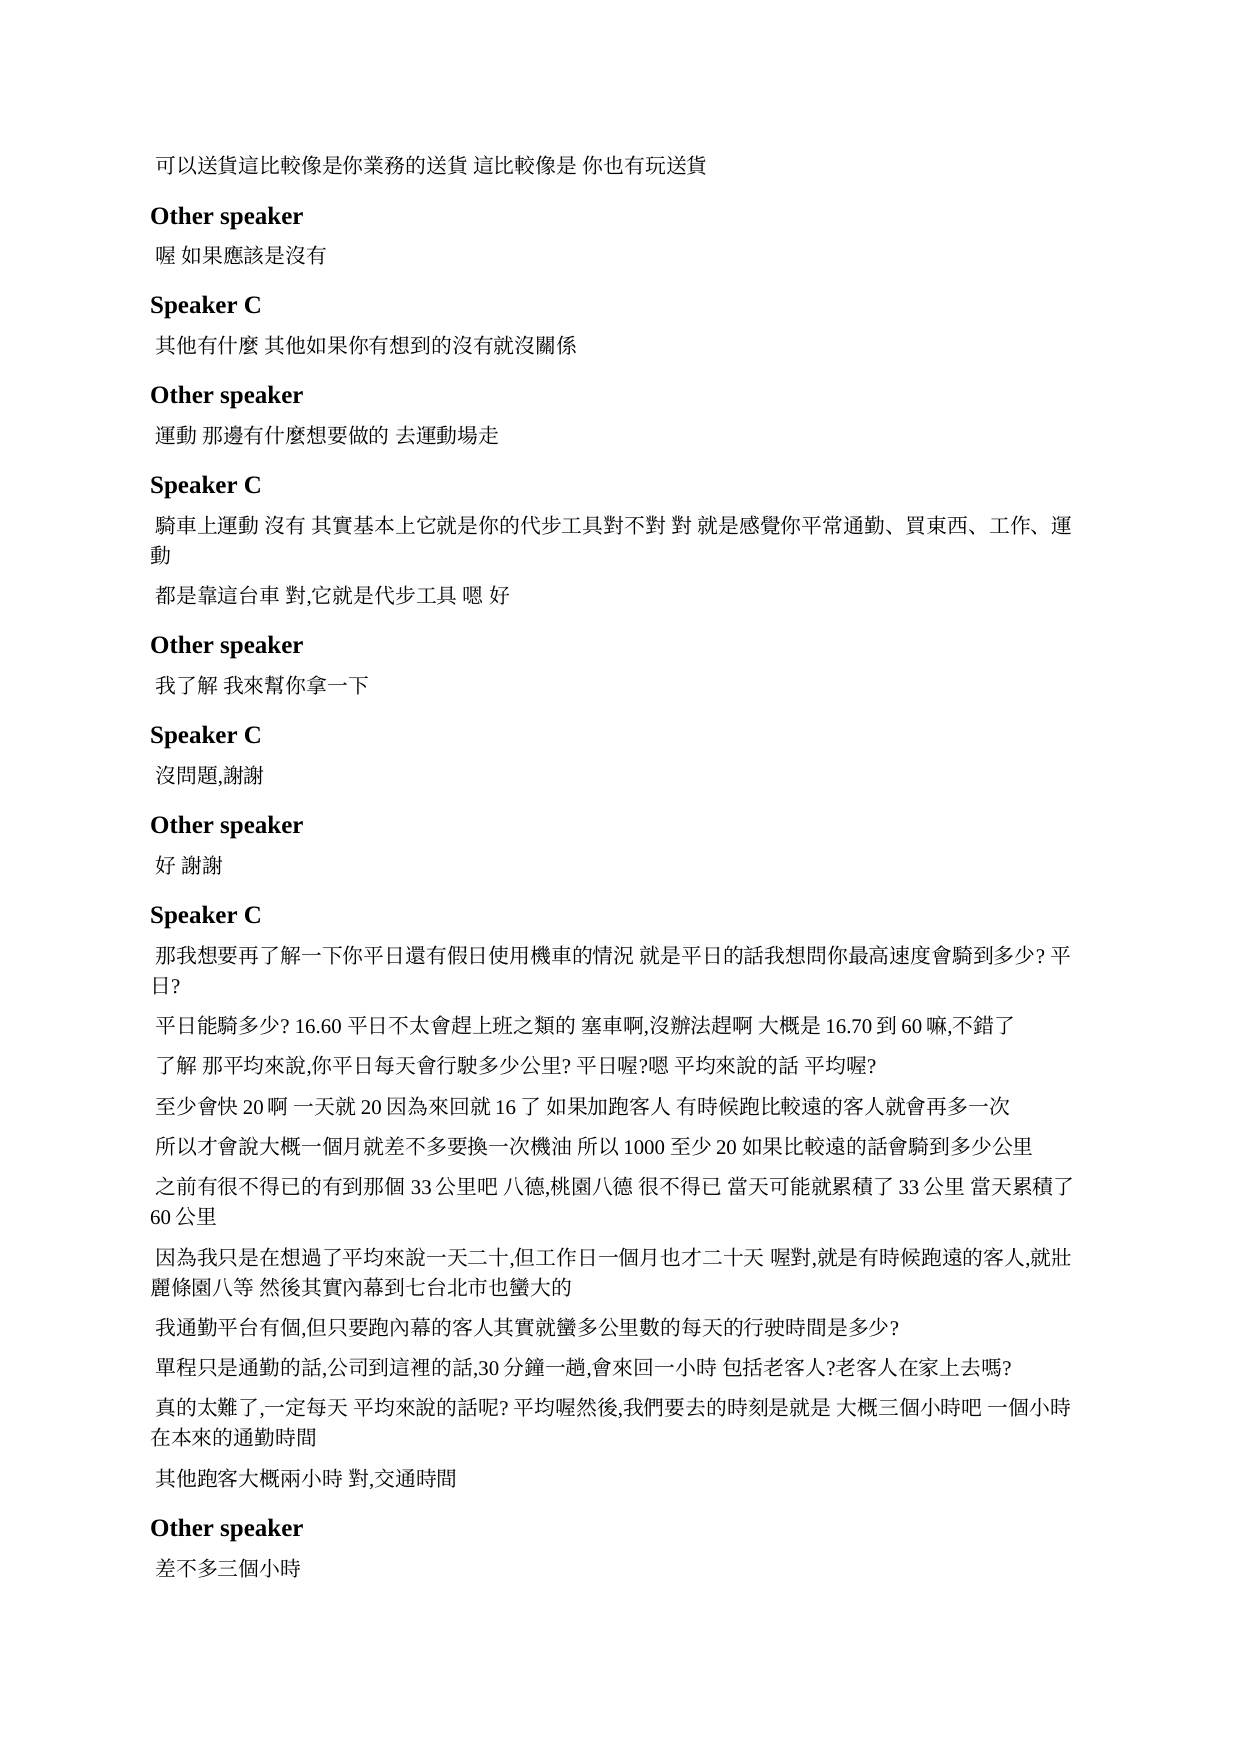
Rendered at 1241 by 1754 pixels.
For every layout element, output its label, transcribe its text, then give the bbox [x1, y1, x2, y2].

text 至少會快20啊 一天就20 因為來回就16了 如果加跑客人 有時候跑比較遠的客人就會再多一次 [150, 1090, 1090, 1120]
text Speaker C [150, 470, 1090, 499]
text 我通勤平台有個,但只要跑內幕的客人其實就蠻多公里數的每天的行驶時間是多少? [150, 1311, 1090, 1341]
text 單程只是通勤的話,公司到這裡的話,30分鐘一趟,會來回一小時 包括老客人?老客人在家上去嗎? [150, 1352, 1090, 1381]
text Other speaker [150, 631, 1090, 659]
text 因為我只是在想過了平均來說一天二十,但工作日一個月也才二十天 喔對,就是有時候跑遠的客人,就壯麗條園八等 然後其實內幕到七台北市也蠻大的 [150, 1241, 1090, 1301]
text Speaker C [150, 720, 1090, 749]
text 其他跑客大概兩小時 對,交通時間 [150, 1462, 1090, 1492]
text 所以才會說大概一個月就差不多要換一次機油 所以1000 至少20 如果比較遠的話會騎到多少公里 [150, 1131, 1090, 1160]
text Other speaker [150, 201, 1090, 229]
text 喔 如果應該是沒有 [150, 240, 1090, 270]
text 其他有什麼 其他如果你有想到的沒有就沒關係 [150, 330, 1090, 360]
text 運動 那邊有什麼想要做的 去運動場走 [150, 420, 1090, 449]
text 都是靠這台車 對,它就是代步工具 嗯 好 [150, 580, 1090, 610]
text 真的太難了,一定每天 平均來說的話呢? 平均喔然後,我們要去的時刻是就是 大概三個小時吧 一個小時在本來的通勤時間 [150, 1392, 1090, 1452]
text 那我想要再了解一下你平日還有假日使用機車的情況 就是平日的話我想問你最高速度會騎到多少? 平日? [150, 939, 1090, 999]
text Speaker C [150, 291, 1090, 319]
text Speaker C [150, 900, 1090, 929]
text 騎車上運動 沒有 其實基本上它就是你的代步工具對不對 對 就是感覺你平常通勤、買東西、工作、運動 [150, 509, 1090, 569]
text 之前有很不得已的有到那個 33公里吧 八德,桃園八德 很不得已 當天可能就累積了33公里 當天累積了60公里 [150, 1171, 1090, 1231]
text 可以送貨這比較像是你業務的送貨 這比較像是 你也有玩送貨 [150, 150, 1090, 180]
text Other speaker [150, 381, 1090, 409]
text Other speaker [150, 810, 1090, 839]
text 沒問題,謝謝 [150, 759, 1090, 789]
text 我了解 我來幫你拿一下 [150, 670, 1090, 699]
text 差不多三個小時 [150, 1552, 1090, 1582]
text 平日能騎多少? 16.60 平日不太會趕上班之類的 塞車啊,沒辦法趕啊 大概是16.70到60嘛,不錯了 [150, 1009, 1090, 1039]
text 好 謝謝 [150, 849, 1090, 879]
text Other speaker [150, 1513, 1090, 1542]
text 了解 那平均來說,你平日每天會行駛多少公里? 平日喔?嗯 平均來說的話 平均喔? [150, 1050, 1090, 1080]
